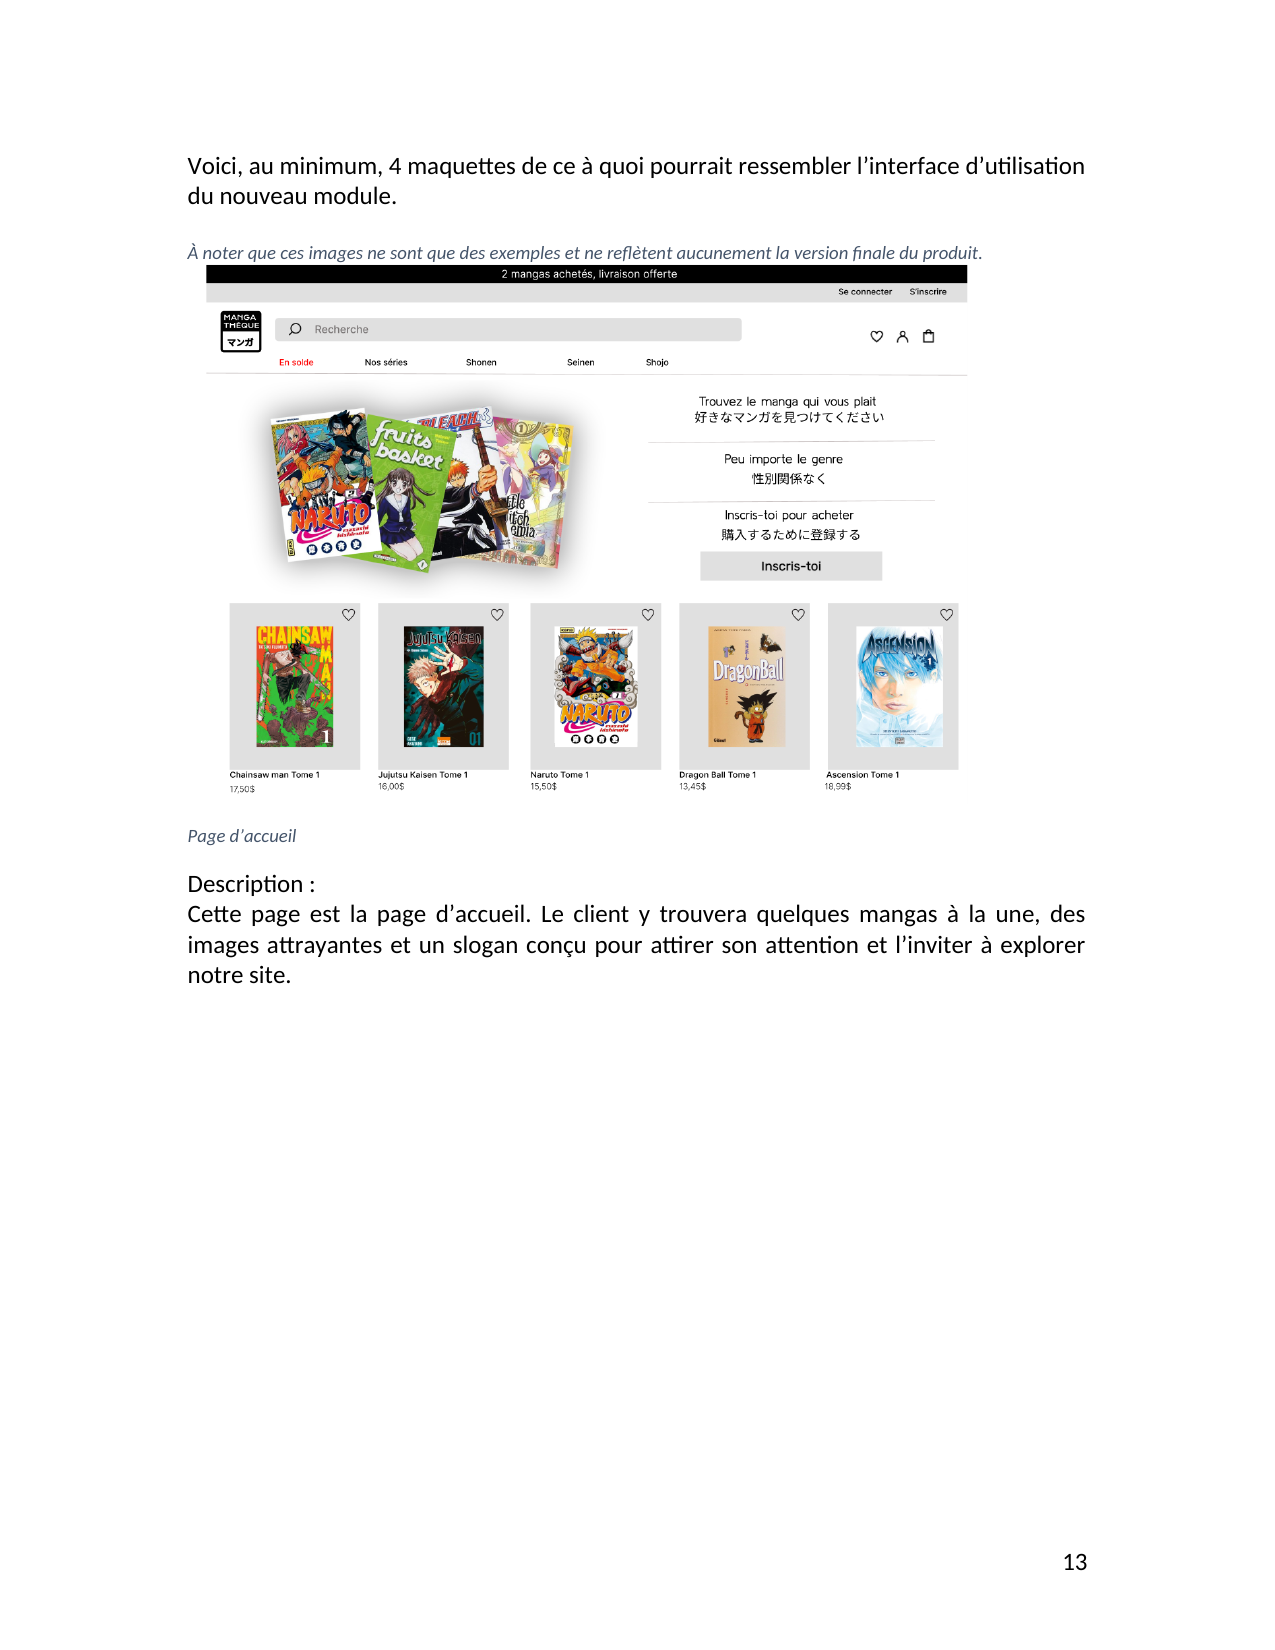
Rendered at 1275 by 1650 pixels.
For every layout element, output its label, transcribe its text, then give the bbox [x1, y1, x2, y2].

text Description : [187, 868, 1087, 899]
text À noter que ces images ne sont que des exemples et ne reflètent aucunement la version finale du produit. [187, 242, 1087, 803]
text Voici, au minimum, 4 maquettes de ce à quoi pourrait ressembler l’interface d’utilisation du nouveau module. [187, 150, 1087, 211]
text Page d’accueil [187, 824, 1087, 847]
text Cette page est la page d’accueil. Le client y trouvera quelques mangas à la une, des images attrayantes et un slogan conçu pour attirer son attention et l’inviter à explorer notre site. [187, 899, 1087, 990]
